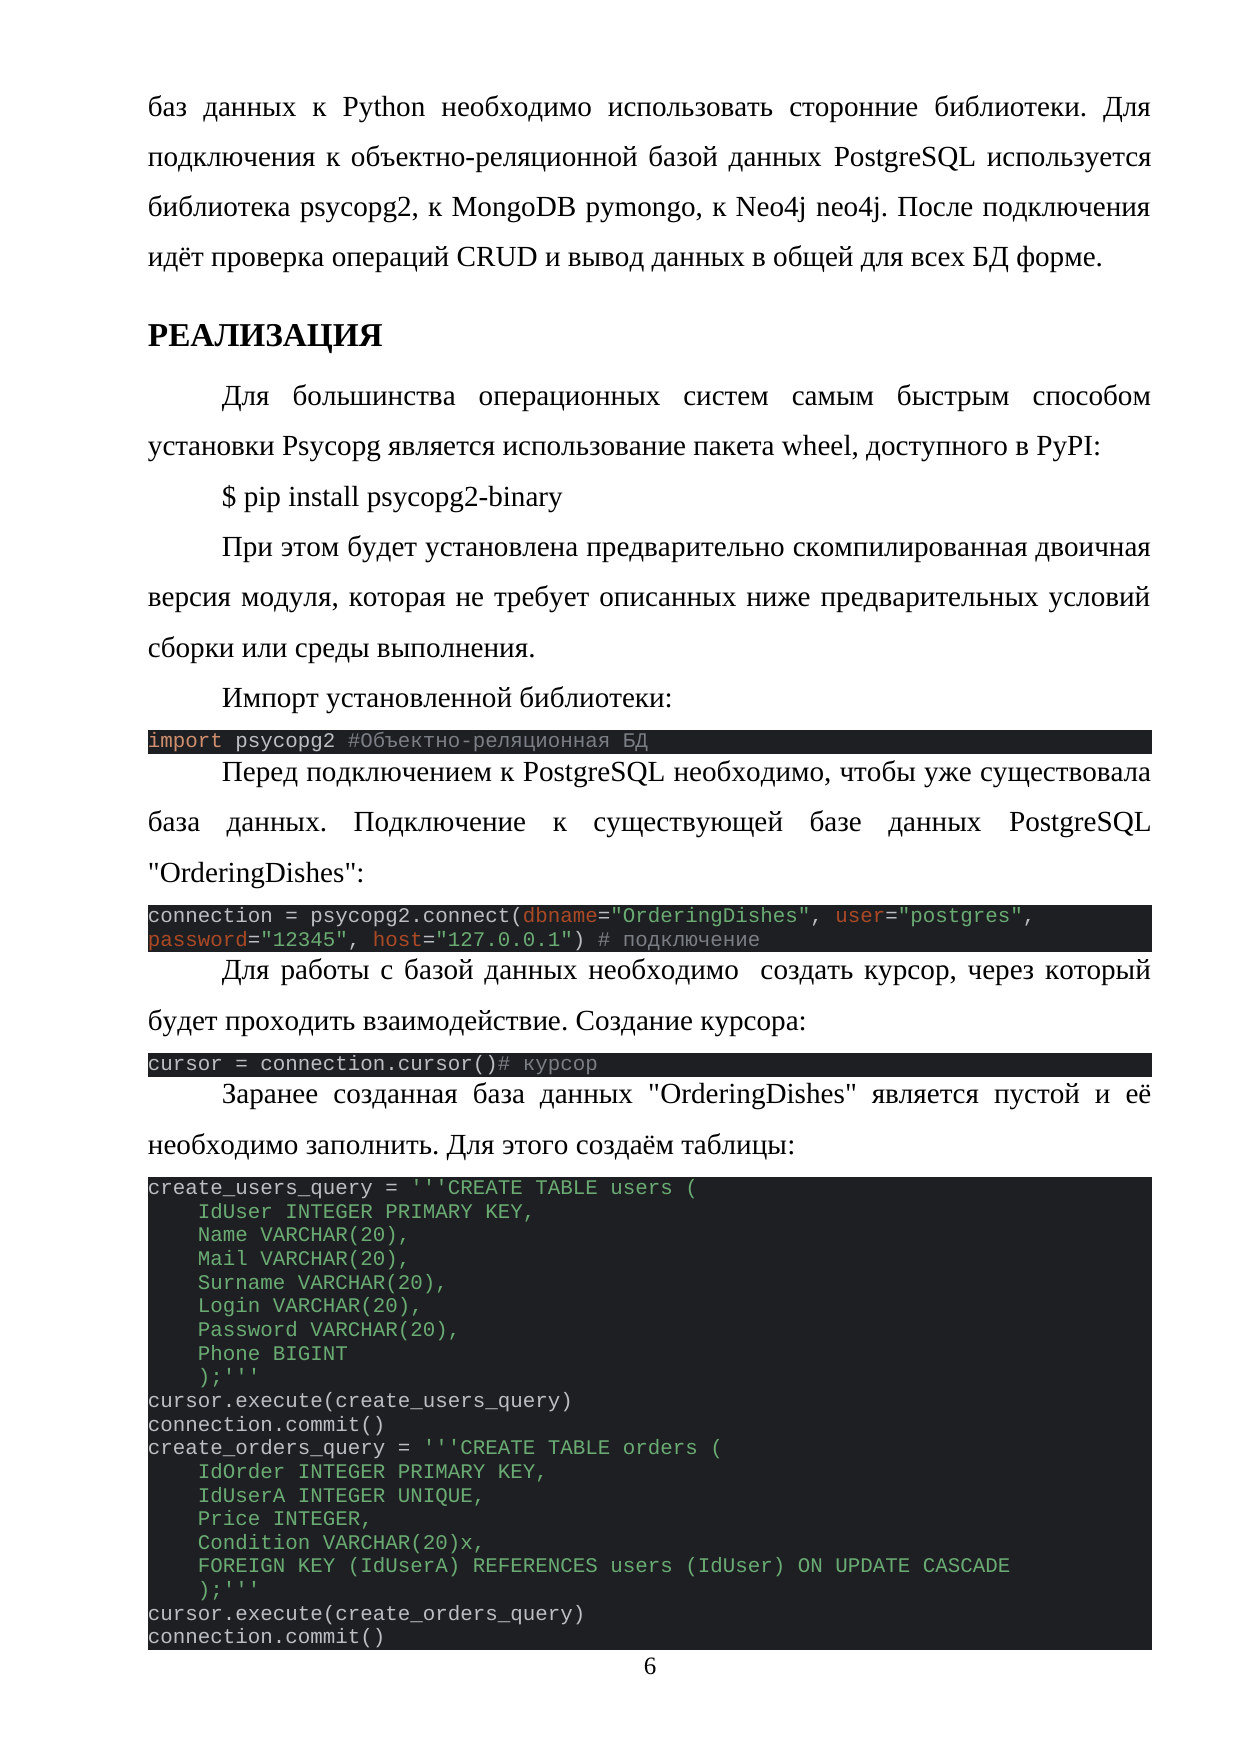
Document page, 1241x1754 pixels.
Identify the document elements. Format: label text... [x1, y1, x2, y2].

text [148, 89, 1152, 273]
text $ pip install psycopg2-binary [148, 479, 1152, 512]
text Заранее созданная база данных "OrderingDishes" является пустой и её необходимо заполнить. Для этого создаём таблицы: [148, 1077, 1152, 1160]
text connection = psycopg2.connect(dbname="OrderingDishes", user="postgres", password="12345", host="127.0.0.1") # подключение [148, 905, 1152, 952]
text cursor = connection.cursor()# курсор [148, 1053, 1152, 1077]
subtitle РЕАЛИЗАЦИЯ [148, 315, 1152, 353]
text Для работы с базой данных необходимо создать курсор, через который будет проходить взаимодействие. Создание курсора: [148, 952, 1152, 1036]
text import psycopg2 #Объектно-реляционная БД [148, 730, 1152, 754]
text create_users_query = '''CREATE TABLE users ( IdUser INTEGER PRIMARY KEY, Name VARCHAR(20), Mail VARCHAR(20), Surname VARCHAR(20), Login VARCHAR(20), Password VARCHAR(20), Phone BIGINT );''' cursor.execute(create_users_query) connection.commit() create_orders_query = '''CREATE TABLE orders ( IdOrder INTEGER PRIMARY KEY, IdUserA INTEGER UNIQUE, Price INTEGER, Condition VARCHAR(20)х, FOREIGN KEY (IdUserA) REFERENCES users (IdUser) ON UPDATE CASCADE );''' cursor.execute(create_orders_query) connection.commit() [148, 1177, 1152, 1650]
text Импорт установленной библиотеки: [148, 680, 1152, 714]
text Перед подключением к PostgreSQL необходимо, чтобы уже существовала база данных. Подключение к существующей базе данных PostgreSQL "OrderingDishes": [148, 754, 1152, 888]
text Для большинства операционных систем самым быстрым способом установки Psycopg является использование пакета wheel, доступного в PyPI: [148, 378, 1152, 462]
text При этом будет установлена предварительно скомпилированная двоичная версия модуля, которая не требует описанных ниже предварительных условий сборки или среды выполнения. [148, 529, 1152, 663]
